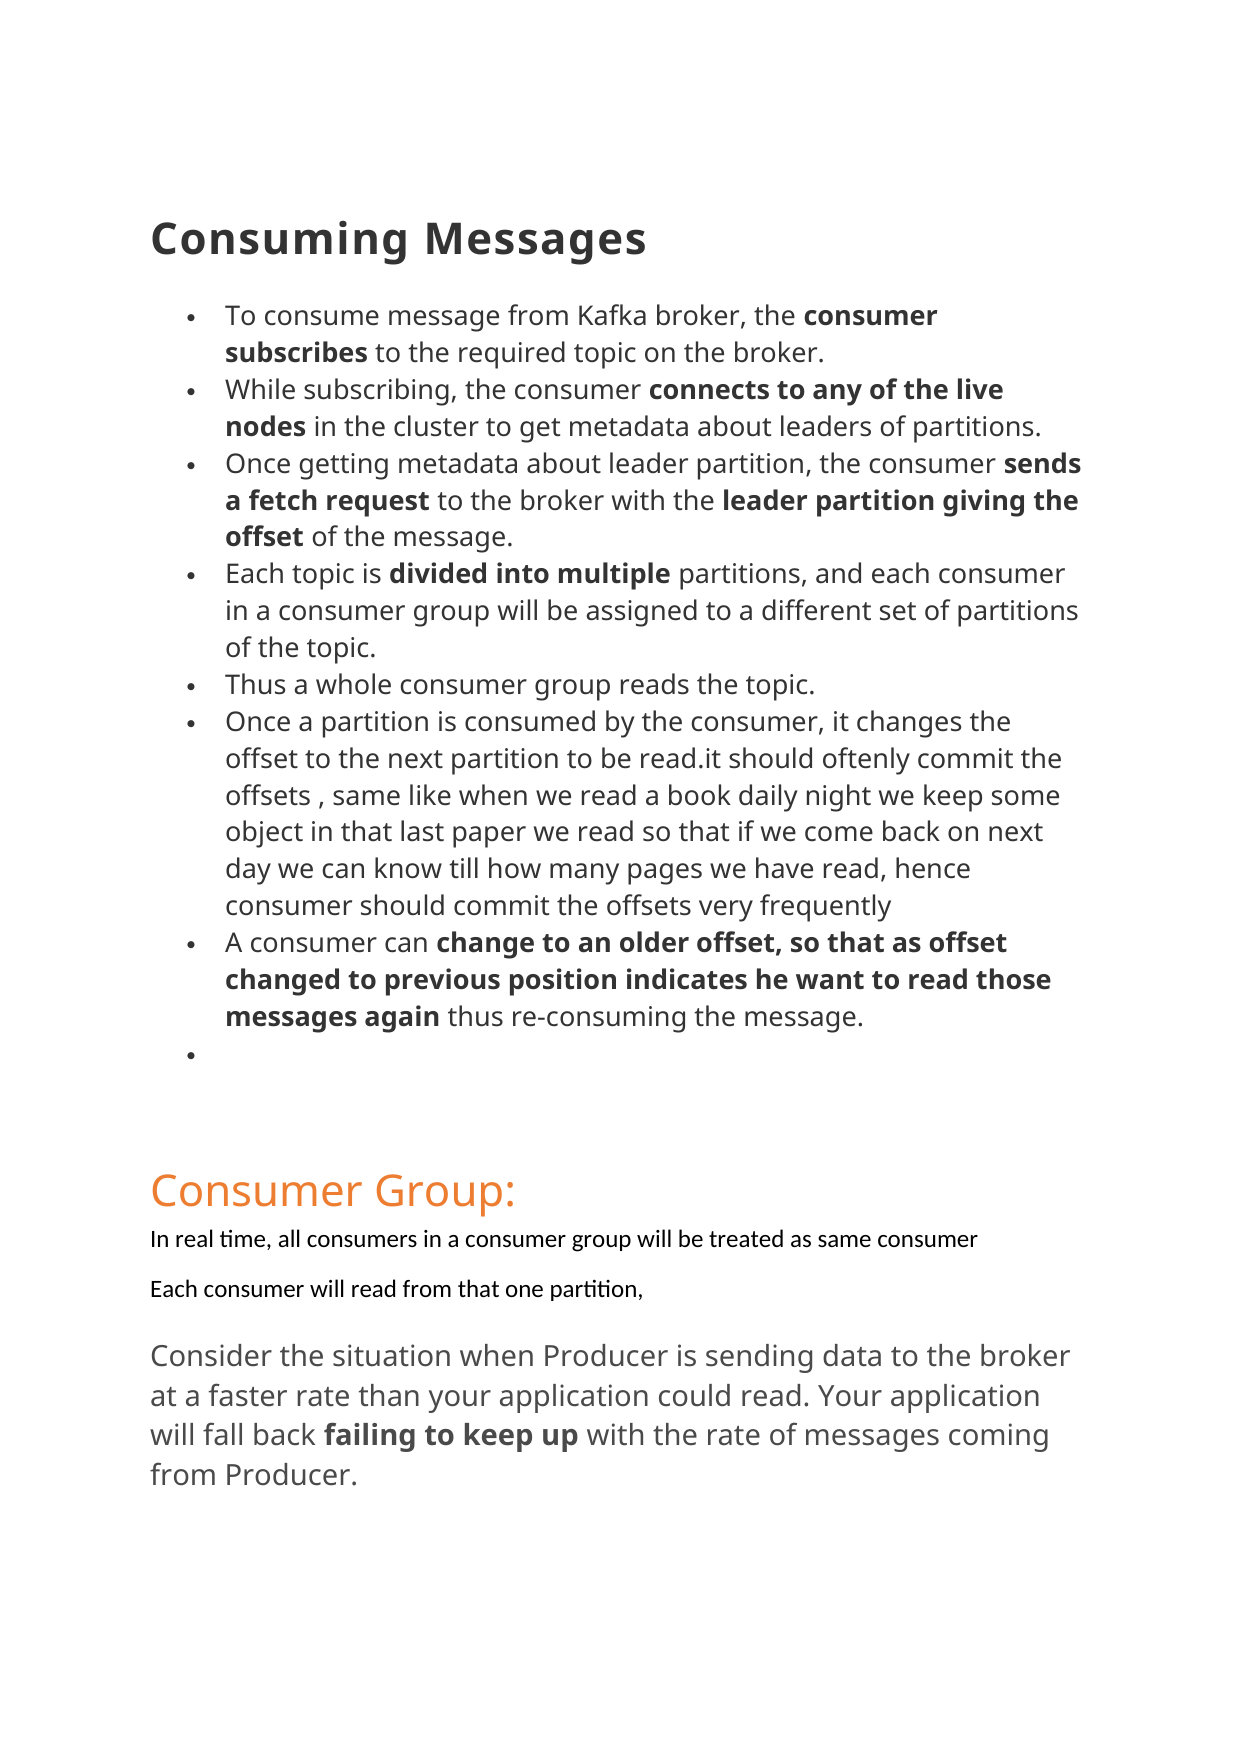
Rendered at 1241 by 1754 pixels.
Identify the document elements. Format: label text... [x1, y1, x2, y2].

list A consumer can change to an older offset, so that as offset changed to previous position indicates he want to read those messages again thus re-consuming the message. [187, 923, 1090, 1034]
list To consume message from Kafka broker, the consumer subscribes to the required topic on the broker. [187, 297, 1090, 370]
text Consider the situation when Producer is sending data to the broker at a faster rate than your application could read. Your application will fall back failing to keep up with the rate of messages coming from Producer. [150, 1335, 1090, 1494]
text Each consumer will read from that one partition, [150, 1273, 1090, 1303]
list Thus a whole consumer group reads the topic. [187, 665, 1090, 702]
text In real time, all consumers in a consumer group will be treated as same consumer [150, 1223, 1090, 1254]
subtitle Consumer Group: [150, 1159, 1090, 1219]
list Each topic is divided into multiple partitions, and each consumer in a consumer group will be assigned to a different set of partitions of the topic. [187, 555, 1090, 665]
list Once getting metadata about leader partition, the consumer sends a fetch request to the broker with the leader partition giving the offset of the message. [187, 444, 1090, 555]
subtitle Consuming Messages [150, 208, 1090, 267]
list Once a partition is consumed by the consumer, it changes the offset to the next partition to be read.it should oftenly commit the offsets , same like when we read a book daily night we keep some object in that last paper we read so that if we come back on next day we can know till how many pages we have read, hence consumer should commit the offsets very frequently [187, 702, 1090, 923]
list While subscribing, the consumer connects to any of the live nodes in the cluster to get metadata about leaders of partitions. [187, 370, 1090, 444]
